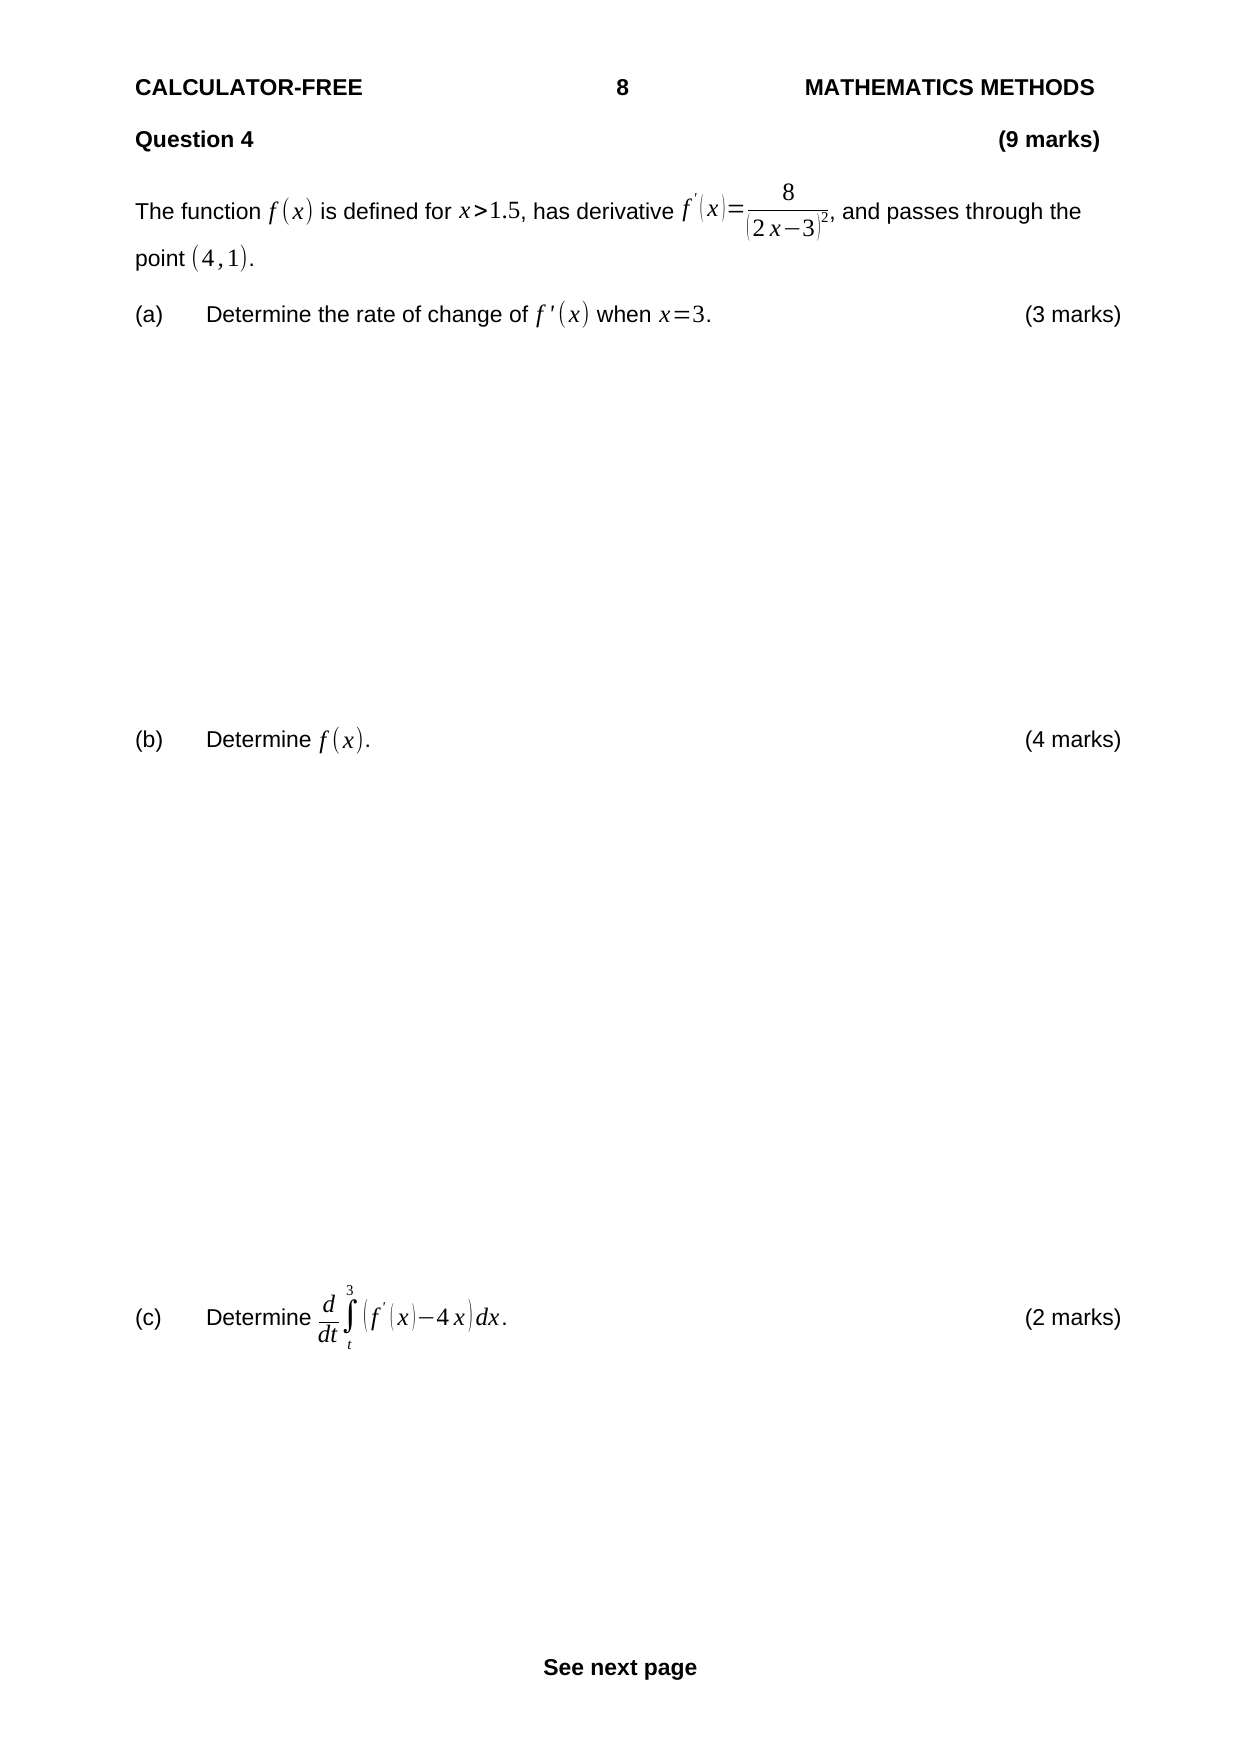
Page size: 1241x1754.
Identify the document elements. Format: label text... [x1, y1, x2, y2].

text (c) Determine . (2 marks) [135, 1282, 1105, 1352]
text (a) Determine the rate of change of when . (3 marks) [135, 299, 1105, 329]
text The function is defined for , has derivative , and passes through the point . [135, 179, 1105, 273]
text Question 4 (9 marks) [135, 126, 1105, 153]
text (b) Determine . (4 marks) [135, 724, 1105, 754]
